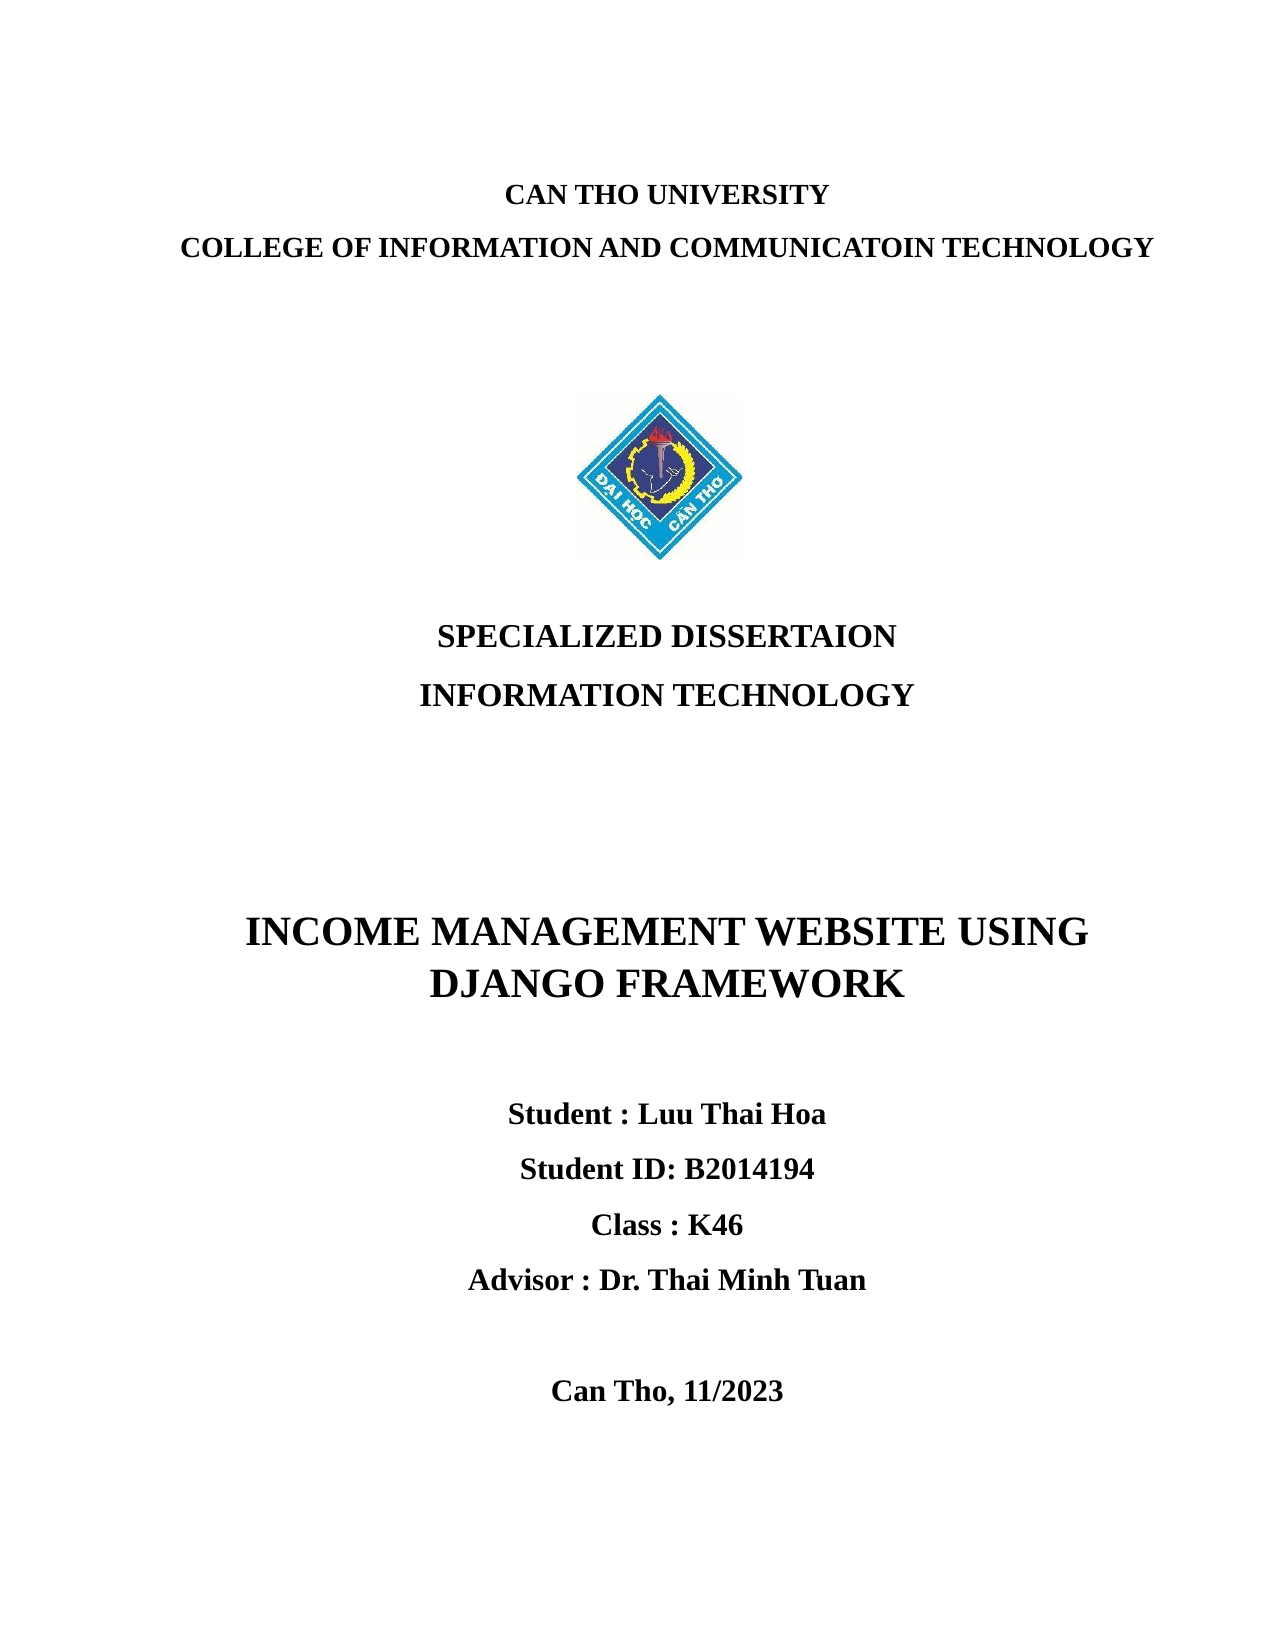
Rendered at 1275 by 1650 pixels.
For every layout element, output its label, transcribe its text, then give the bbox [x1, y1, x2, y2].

text Student : Luu Thai Hoa [177, 1095, 1157, 1131]
text Advisor : Dr. Thai Minh Tuan [177, 1261, 1157, 1297]
text Can Tho, 11/2023 [177, 1372, 1157, 1408]
text INCOME MANAGEMENT WEBSITE USING DJANGO FRAMEWORK [177, 907, 1157, 1006]
text Class : K46 [177, 1206, 1157, 1242]
text COLLEGE OF INFORMATION AND COMMUNICATOIN TECHNOLOGY [177, 230, 1157, 263]
text Student ID: B2014194 [177, 1151, 1157, 1187]
text INFORMATION TECHNOLOGY [177, 675, 1157, 713]
text SPECIALIZED DISSERTAION [177, 617, 1157, 655]
text CAN THO UNIVERSITY [177, 177, 1157, 211]
picture [576, 394, 743, 560]
